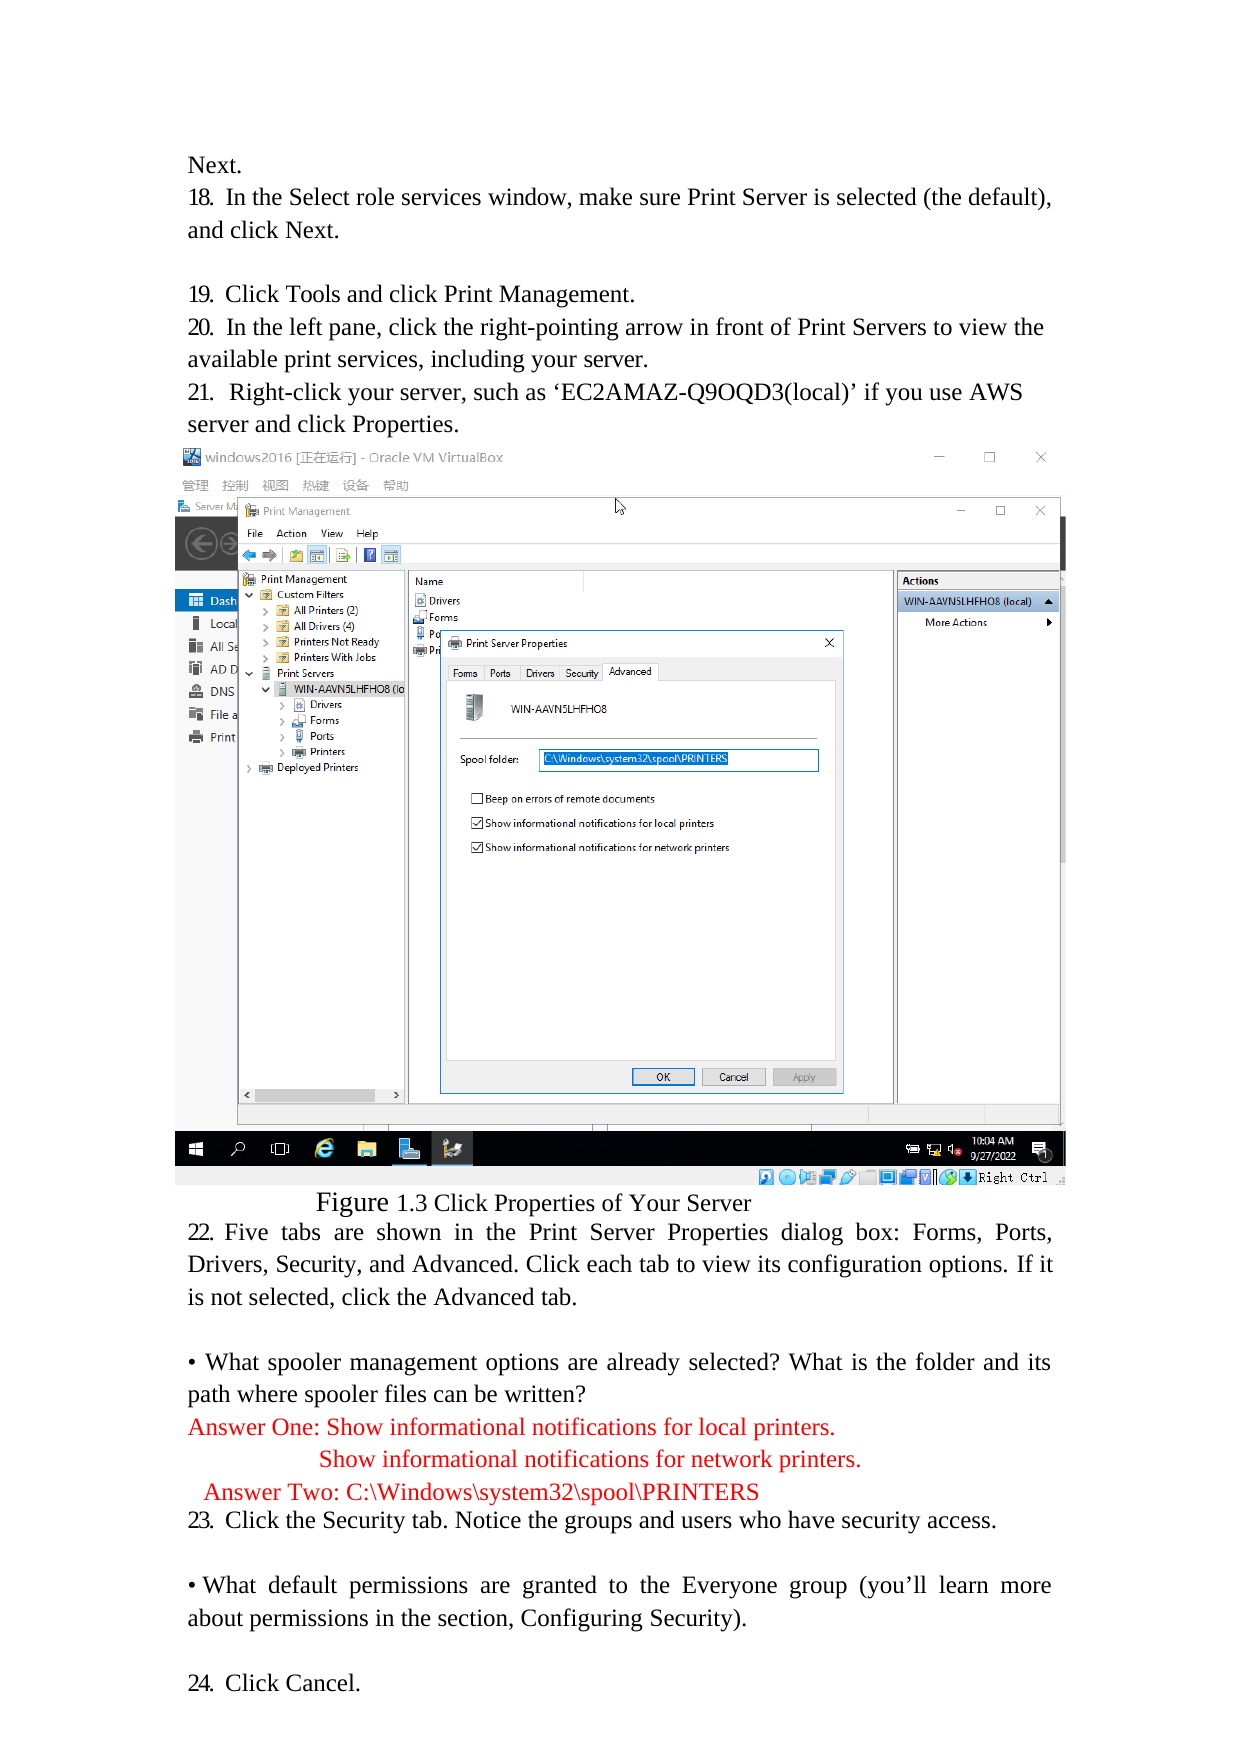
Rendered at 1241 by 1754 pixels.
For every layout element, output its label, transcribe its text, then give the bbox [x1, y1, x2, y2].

list Click Tools and click Print Management. [187, 279, 1065, 308]
list What default permissions are granted to the Everyone group (you’ll learn more about permissions in the section, Configuring Security). [187, 1571, 1053, 1632]
list In the Select role services window, make sure Print Server is selected (the default), and click Next. [187, 182, 1052, 243]
list Click the Security tab. Notice the groups and users who have security access. [187, 1506, 1065, 1534]
list Right-click your server, such as ‘EC2AMAZ-Q9OQD3(local)’ if you use AWS server and click Properties. [187, 377, 1053, 438]
list Answer One: Show informational notifications for local printers. [187, 1412, 1052, 1441]
list Click Cancel. [187, 1668, 1065, 1697]
list What spooler management options are already selected? What is the folder and its path where spooler files can be written? [187, 1347, 1052, 1408]
list Show informational notifications for network printers. [187, 1444, 1052, 1473]
text Answer Two: C:\Windows\system32\spool\PRINTERS [175, 1477, 1065, 1506]
text Next. [187, 150, 1065, 178]
list In the left pane, click the right-pointing arrow in front of Print Servers to view the available print services, including your server. [187, 312, 1052, 373]
picture [175, 442, 1066, 1185]
list Five tabs are shown in the Print Server Properties dialog box: Forms, Ports, Drivers, Security, and Advanced. Click each tab to view its configuration options. If it is not selected, click the Advanced tab. [187, 1217, 1053, 1311]
text Figure 1.3 Click Properties of Your Server [175, 1185, 1065, 1217]
